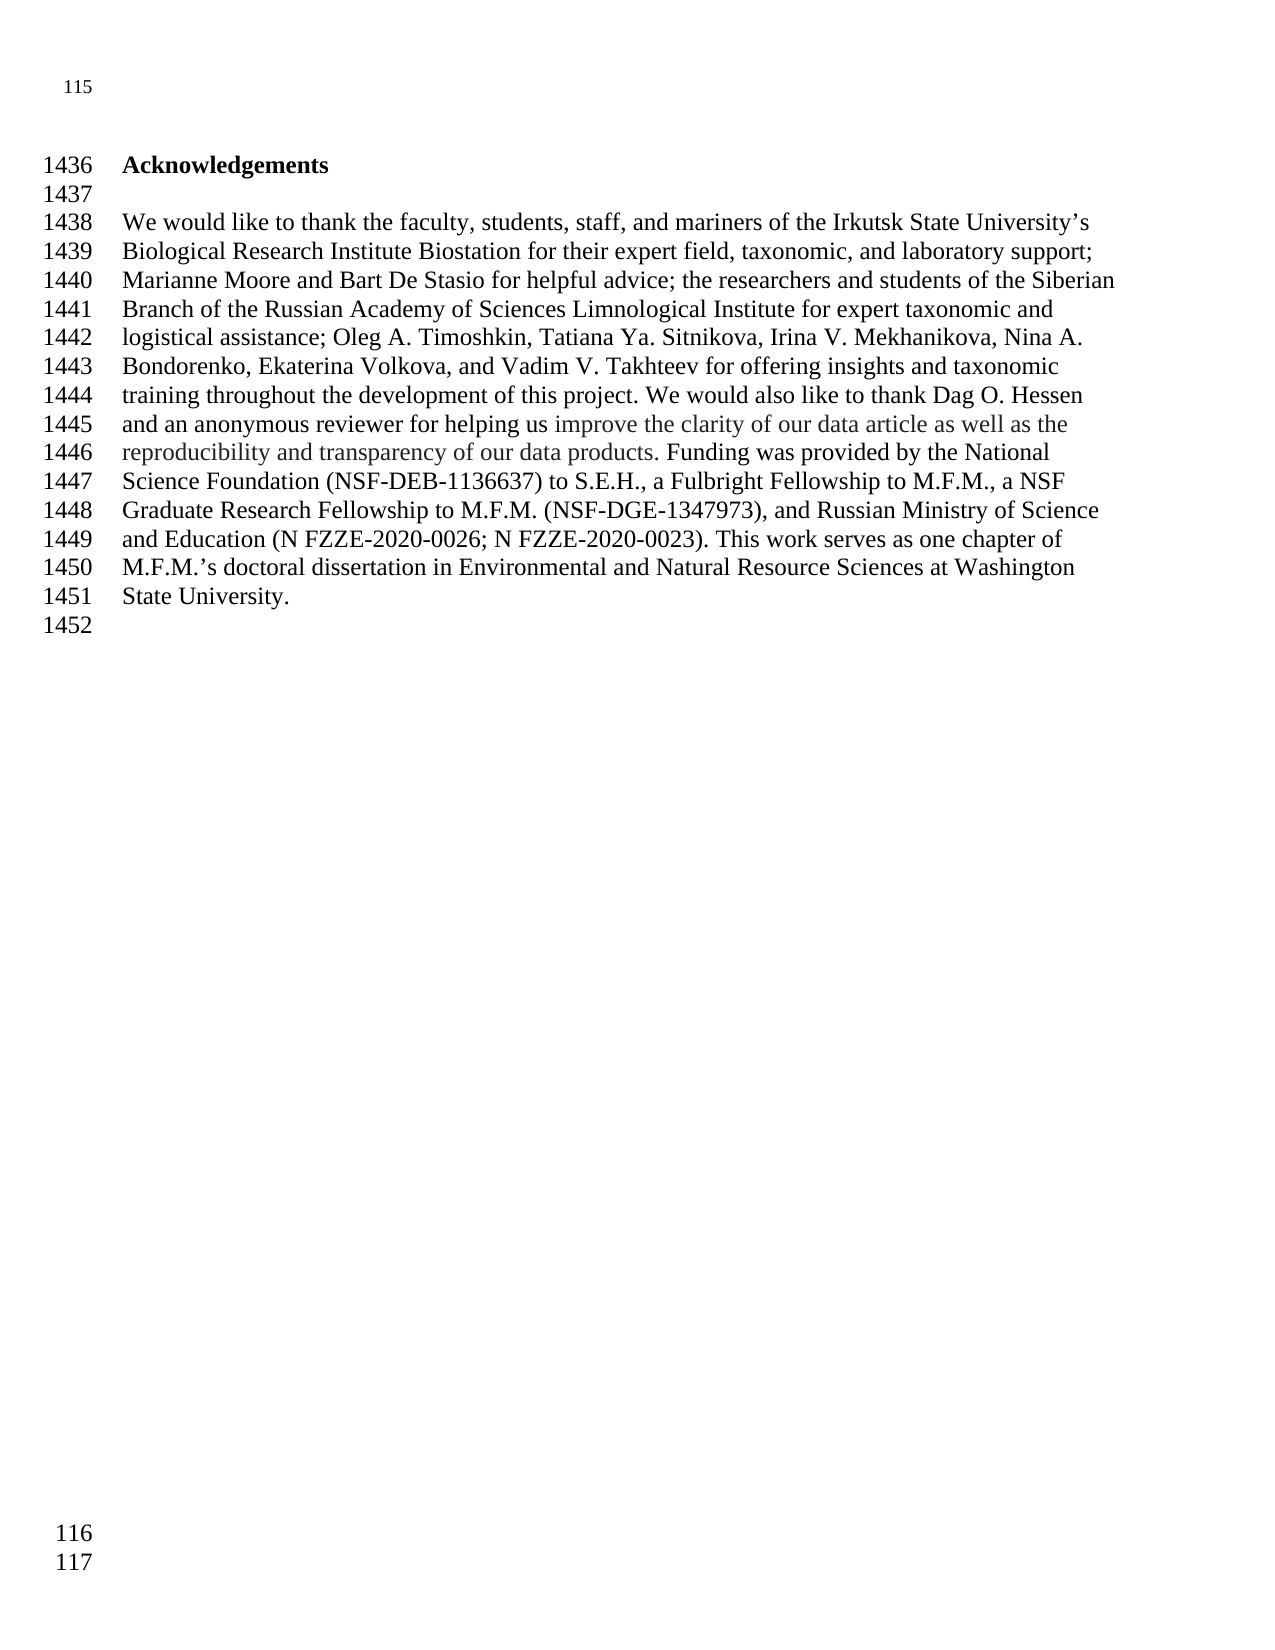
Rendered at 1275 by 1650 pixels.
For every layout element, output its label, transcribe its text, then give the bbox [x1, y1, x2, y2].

text Acknowledgements [122, 150, 1125, 179]
text We would like to thank the faculty, students, staff, and mariners of the Irkutsk State University’s Biological Research Institute Biostation for their expert field, taxonomic, and laboratory support; Marianne Moore and Bart De Stasio for helpful advice; the researchers and students of the Siberian Branch of the Russian Academy of Sciences Limnological Institute for expert taxonomic and logistical assistance; Oleg A. Timoshkin, Tatiana Ya. Sitnikova, Irina V. Mekhanikova, Nina A. Bondorenko, Ekaterina Volkova, and Vadim V. Takhteev for offering insights and taxonomic training throughout the development of this project. We would also like to thank Dag O. Hessen and an anonymous reviewer for helping us improve the clarity of our data article as well as the reproducibility and transparency of our data products. Funding was provided by the National Science Foundation (NSF-DEB-1136637) to S.E.H., a Fulbright Fellowship to M.F.M., a NSF Graduate Research Fellowship to M.F.M. (NSF-DGE-1347973), and Russian Ministry of Science and Education (N FZZE-2020-0026; N FZZE-2020-0023). This work serves as one chapter of M.F.M.’s doctoral dissertation in Environmental and Natural Resource Sciences at Washington State University. [122, 207, 1125, 610]
